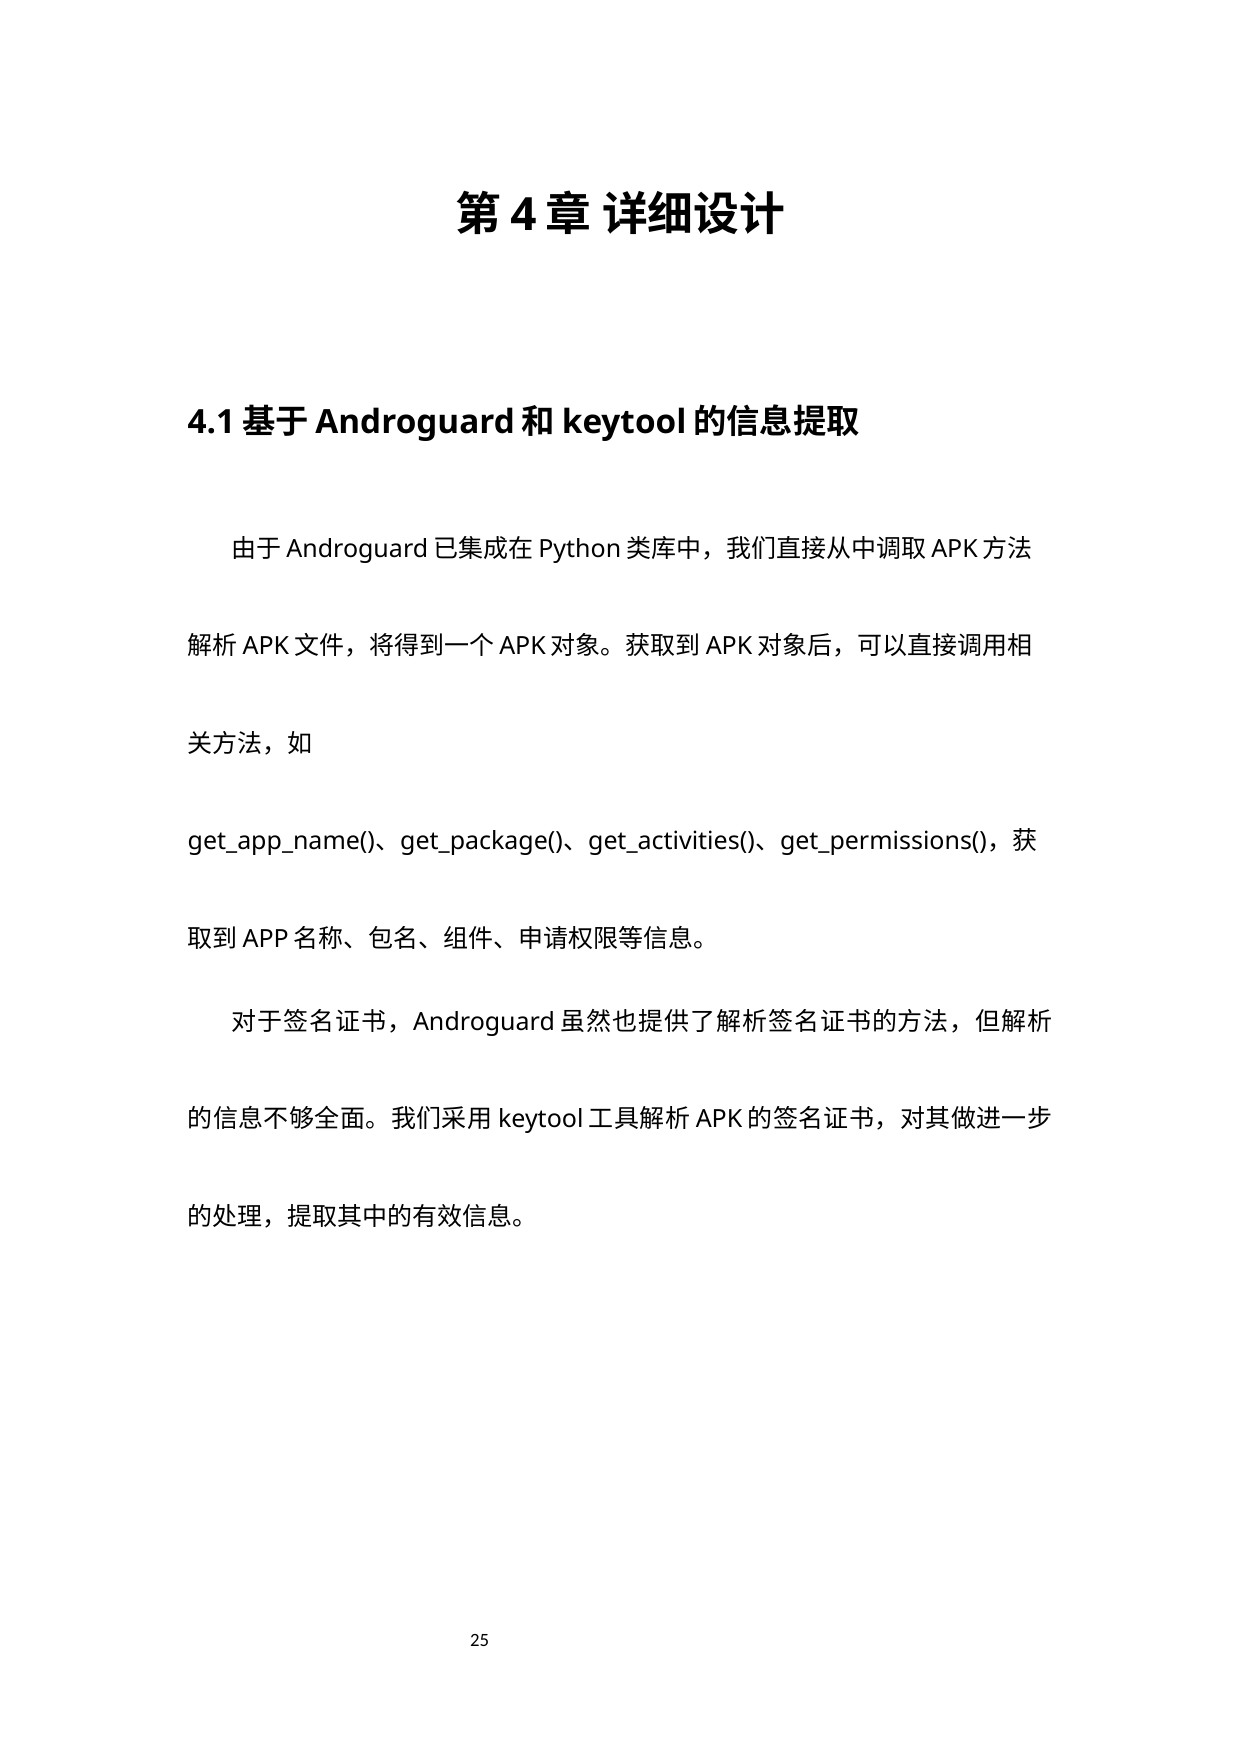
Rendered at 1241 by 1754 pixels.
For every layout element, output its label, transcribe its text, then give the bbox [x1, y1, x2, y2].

text 对于签名证书，Androguard虽然也提供了解析签名证书的方法，但解析的信息不够全面。我们采用keytool工具解析APK的签名证书，对其做进一步的处理，提取其中的有效信息。 [187, 987, 1053, 1247]
subtitle 第4章 详细设计 [187, 162, 1053, 259]
subtitle 4.1基于Androguard和keytool的信息提取 [187, 387, 1053, 452]
text 由于Androguard已集成在Python类库中，我们直接从中调取APK方法解析APK文件，将得到一个APK对象。获取到APK对象后，可以直接调用相关方法，如get_app_name()、get_package()、get_activities()、get_permissions()，获取到APP名称、包名、组件、申请权限等信息。 [187, 514, 1053, 969]
